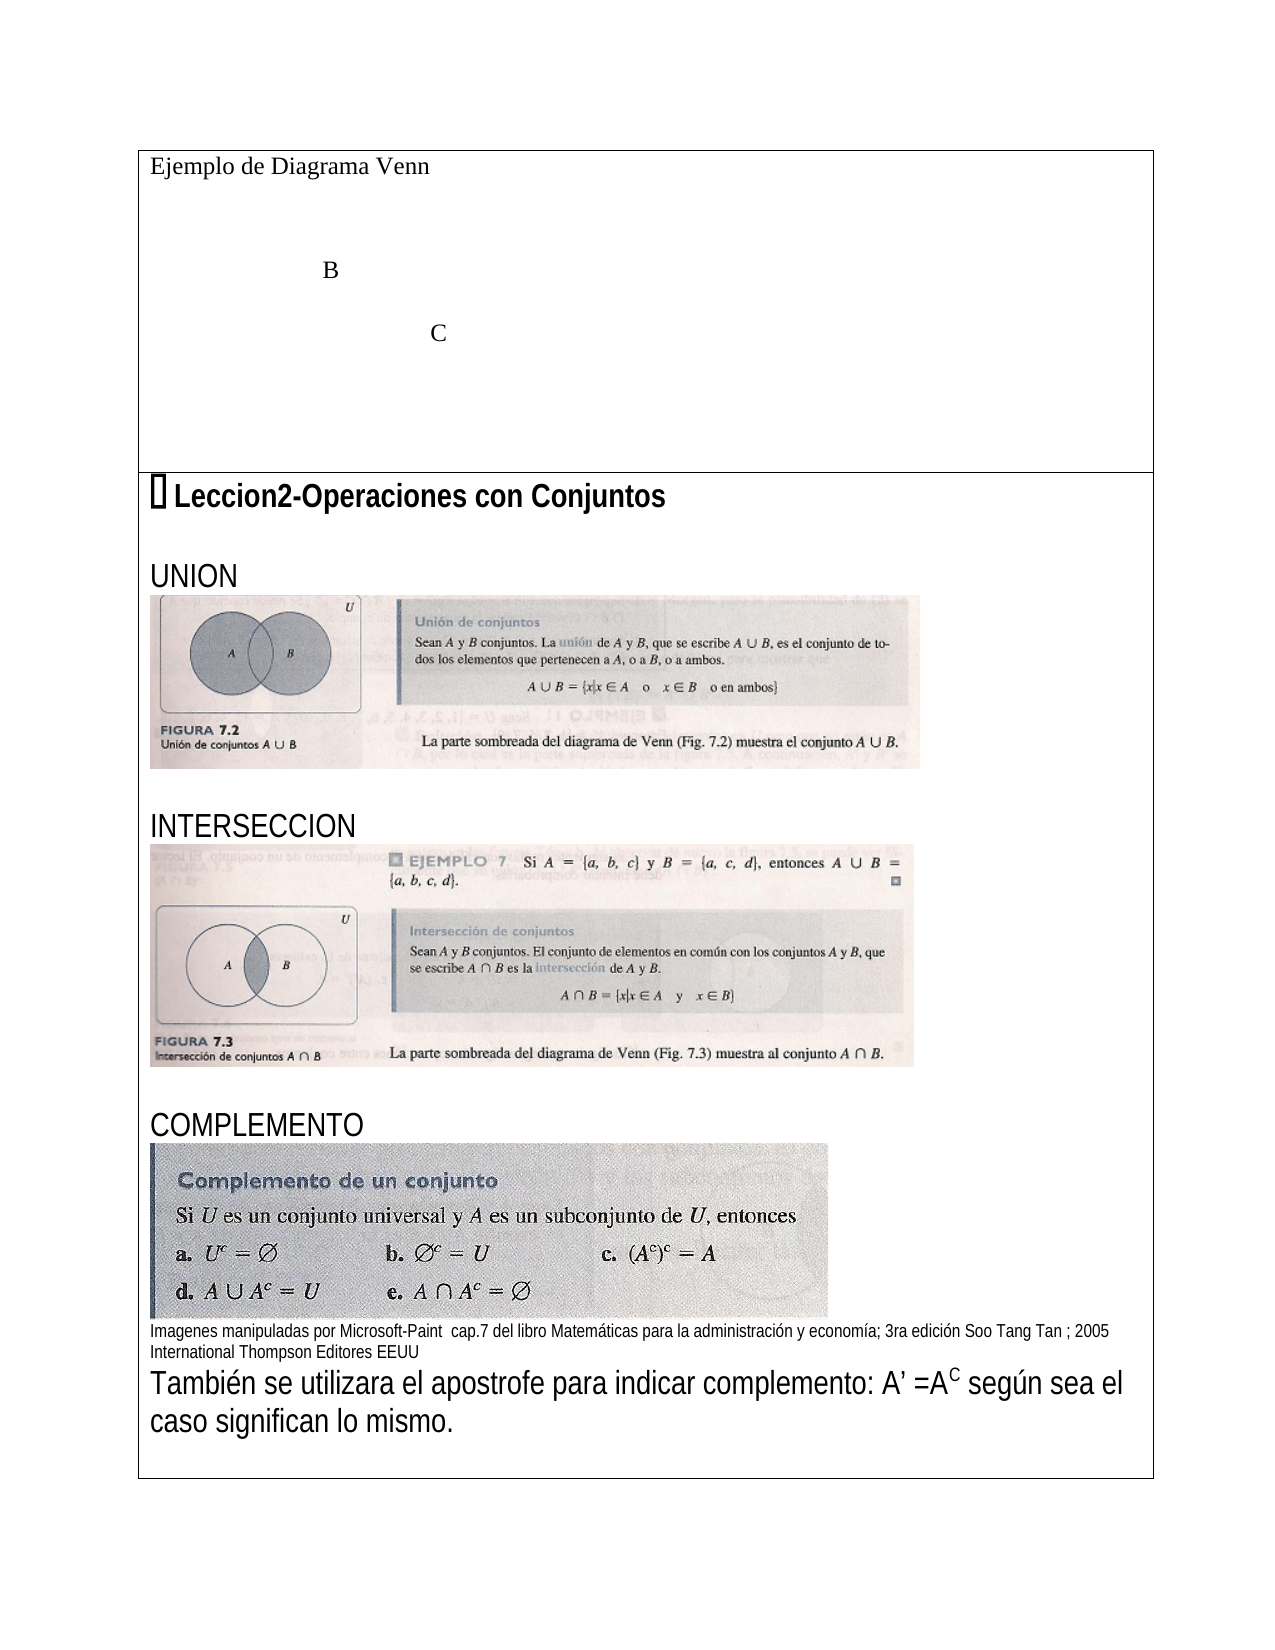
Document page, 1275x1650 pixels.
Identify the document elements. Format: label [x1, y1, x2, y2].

picture [150, 595, 921, 769]
picture [150, 844, 914, 1067]
table_cell [139, 151, 1153, 472]
table_cell [139, 473, 1153, 1478]
